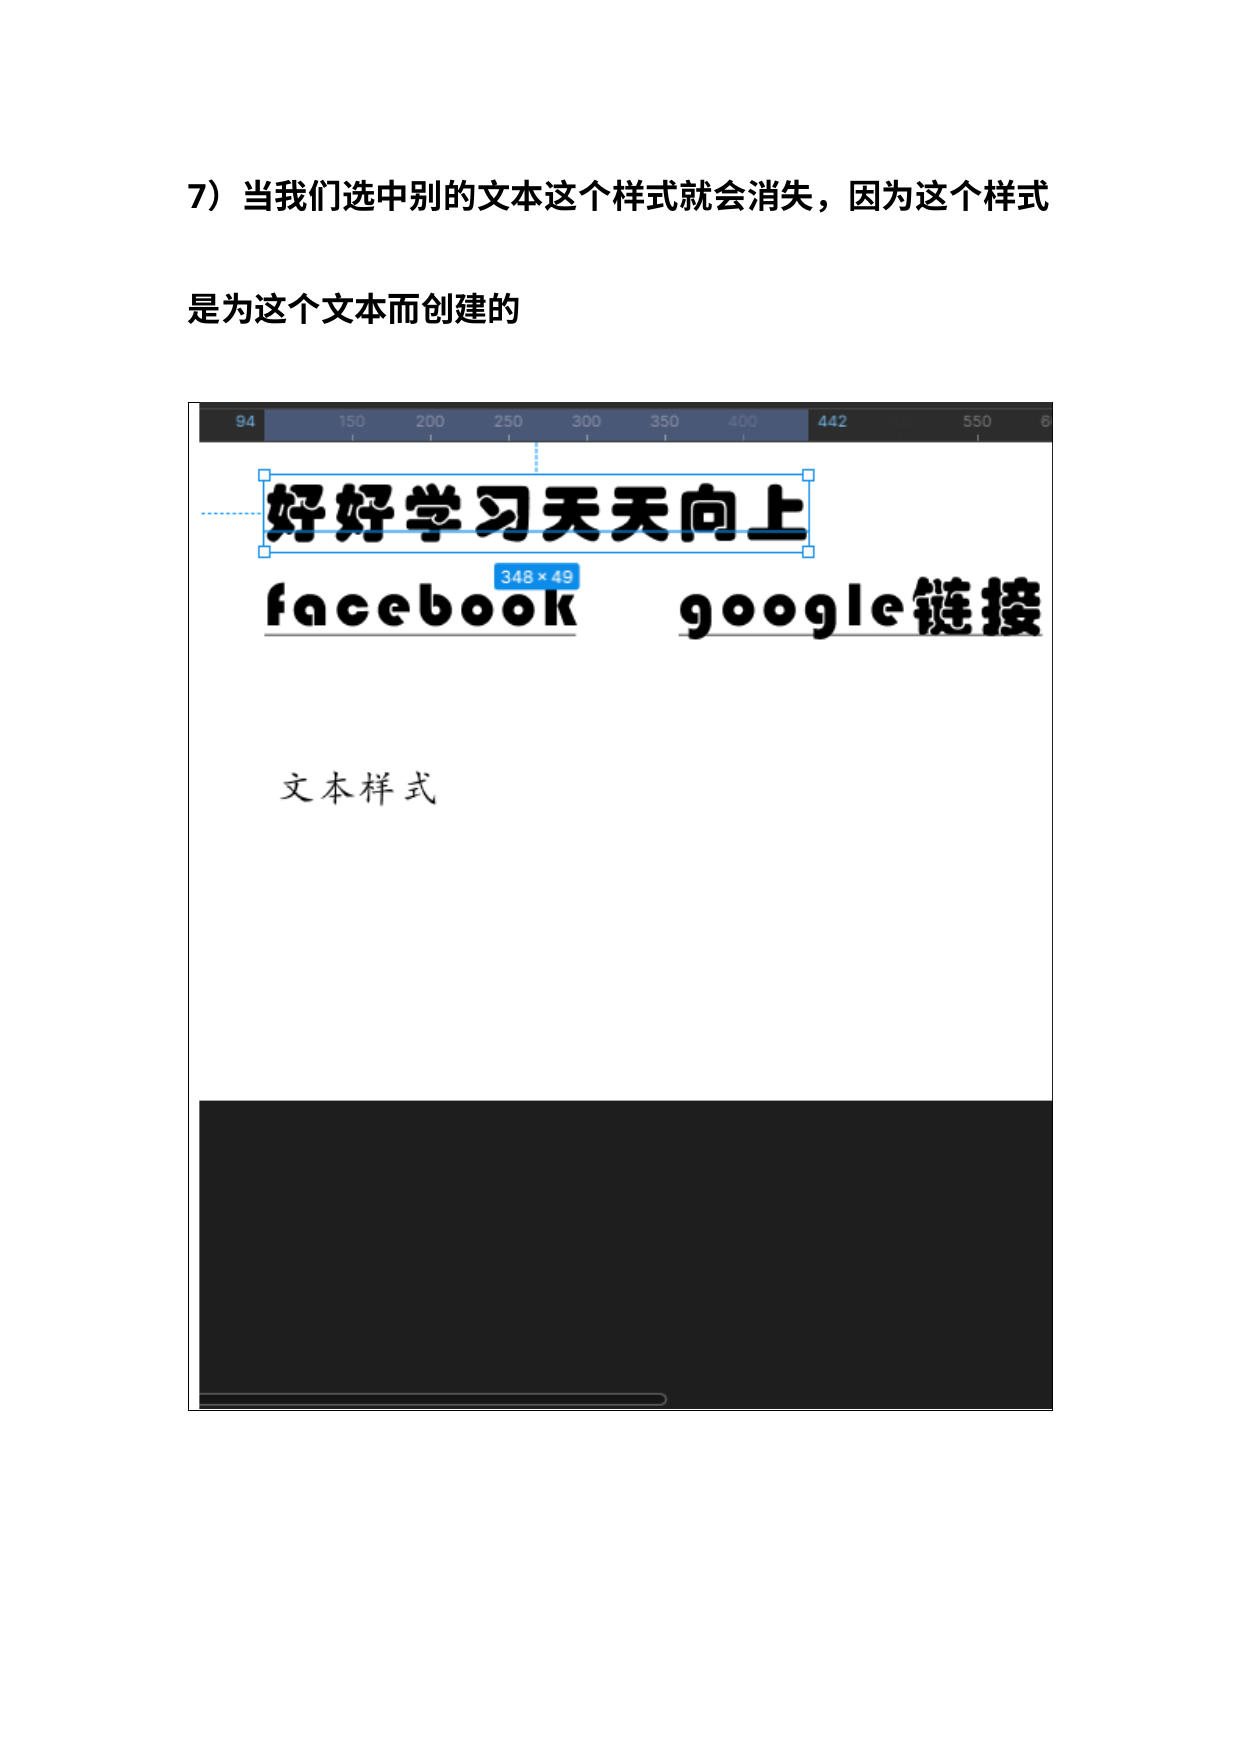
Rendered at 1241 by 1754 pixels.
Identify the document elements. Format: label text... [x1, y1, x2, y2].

subtitle 7）当我们选中别的文本这个样式就会消失，因为这个样式是为这个文本而创建的 [187, 162, 1053, 339]
table_header [189, 403, 1052, 1410]
picture [199, 402, 1053, 1409]
